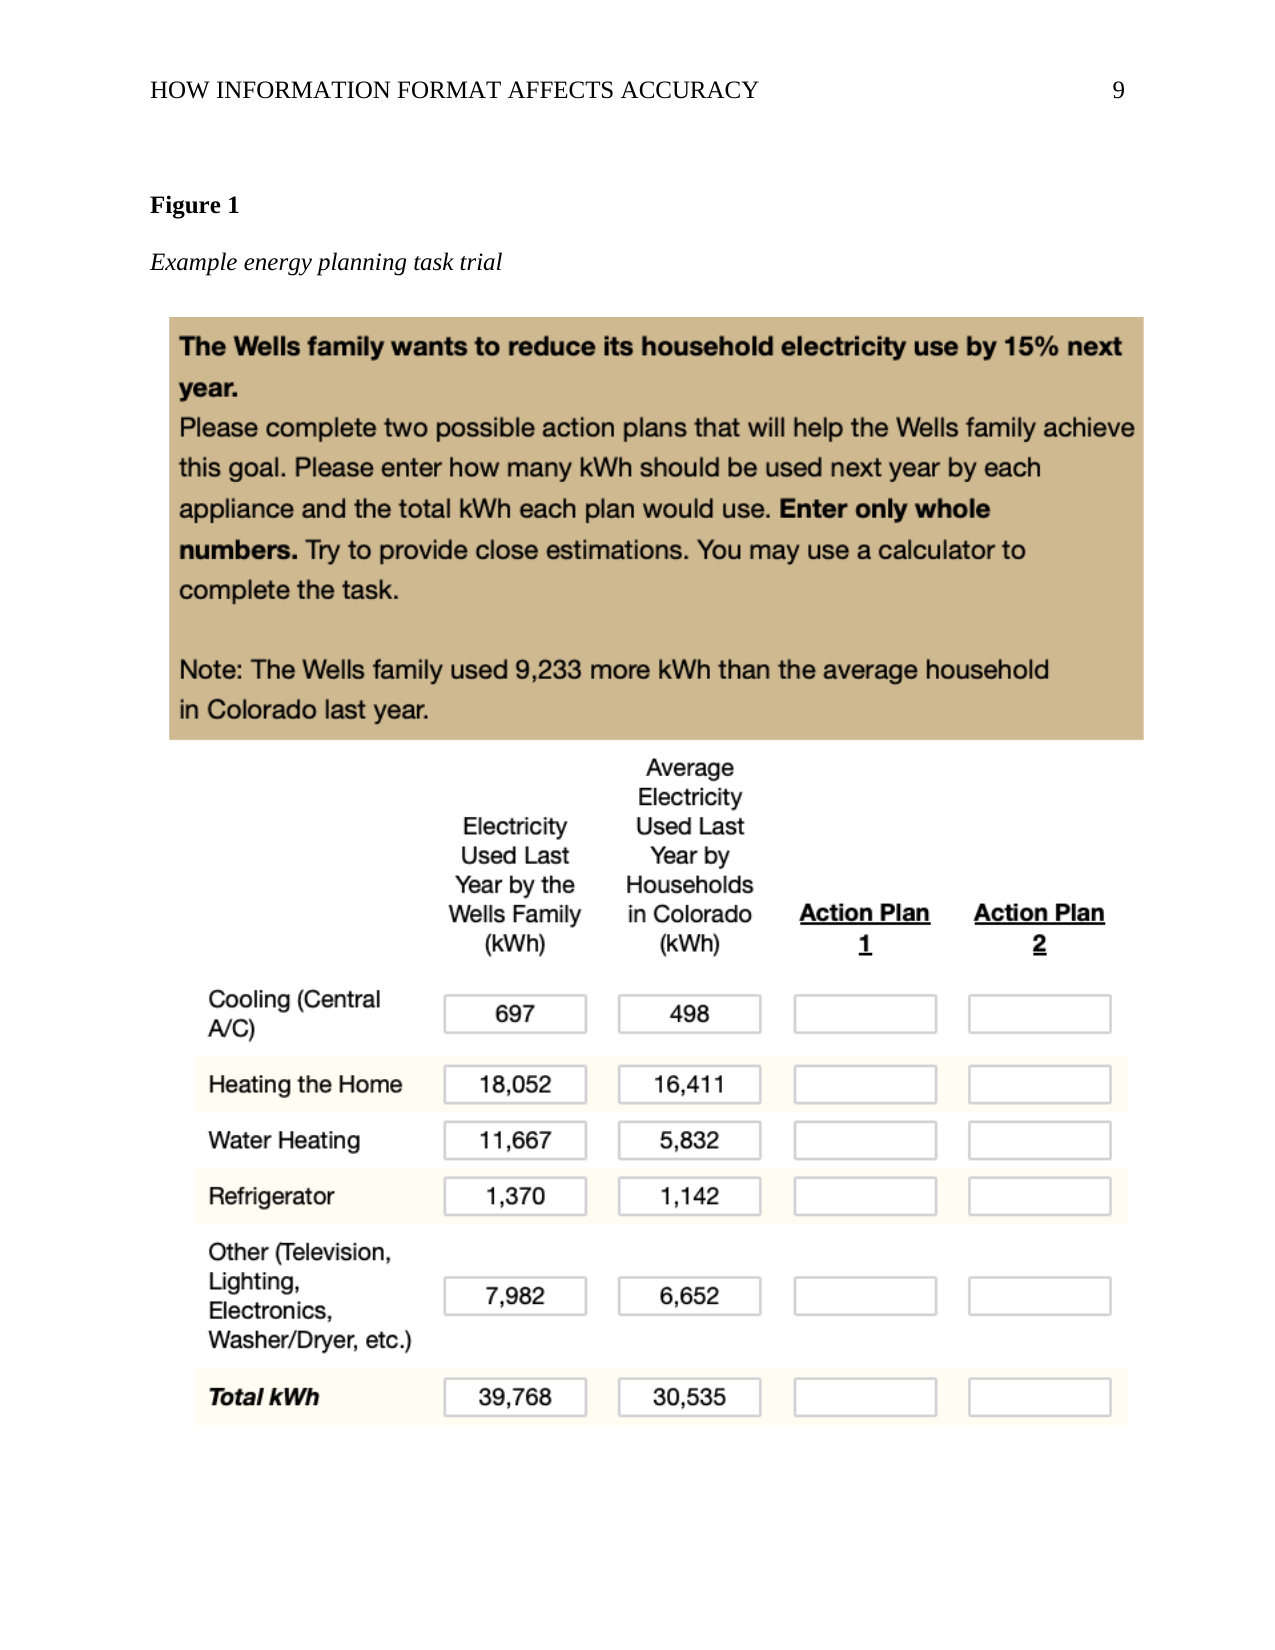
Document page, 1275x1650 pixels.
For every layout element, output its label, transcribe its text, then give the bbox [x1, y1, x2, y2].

title Figure 1 [150, 190, 1125, 219]
picture [168, 317, 1144, 1432]
text Example energy planning task trial [150, 247, 1125, 276]
